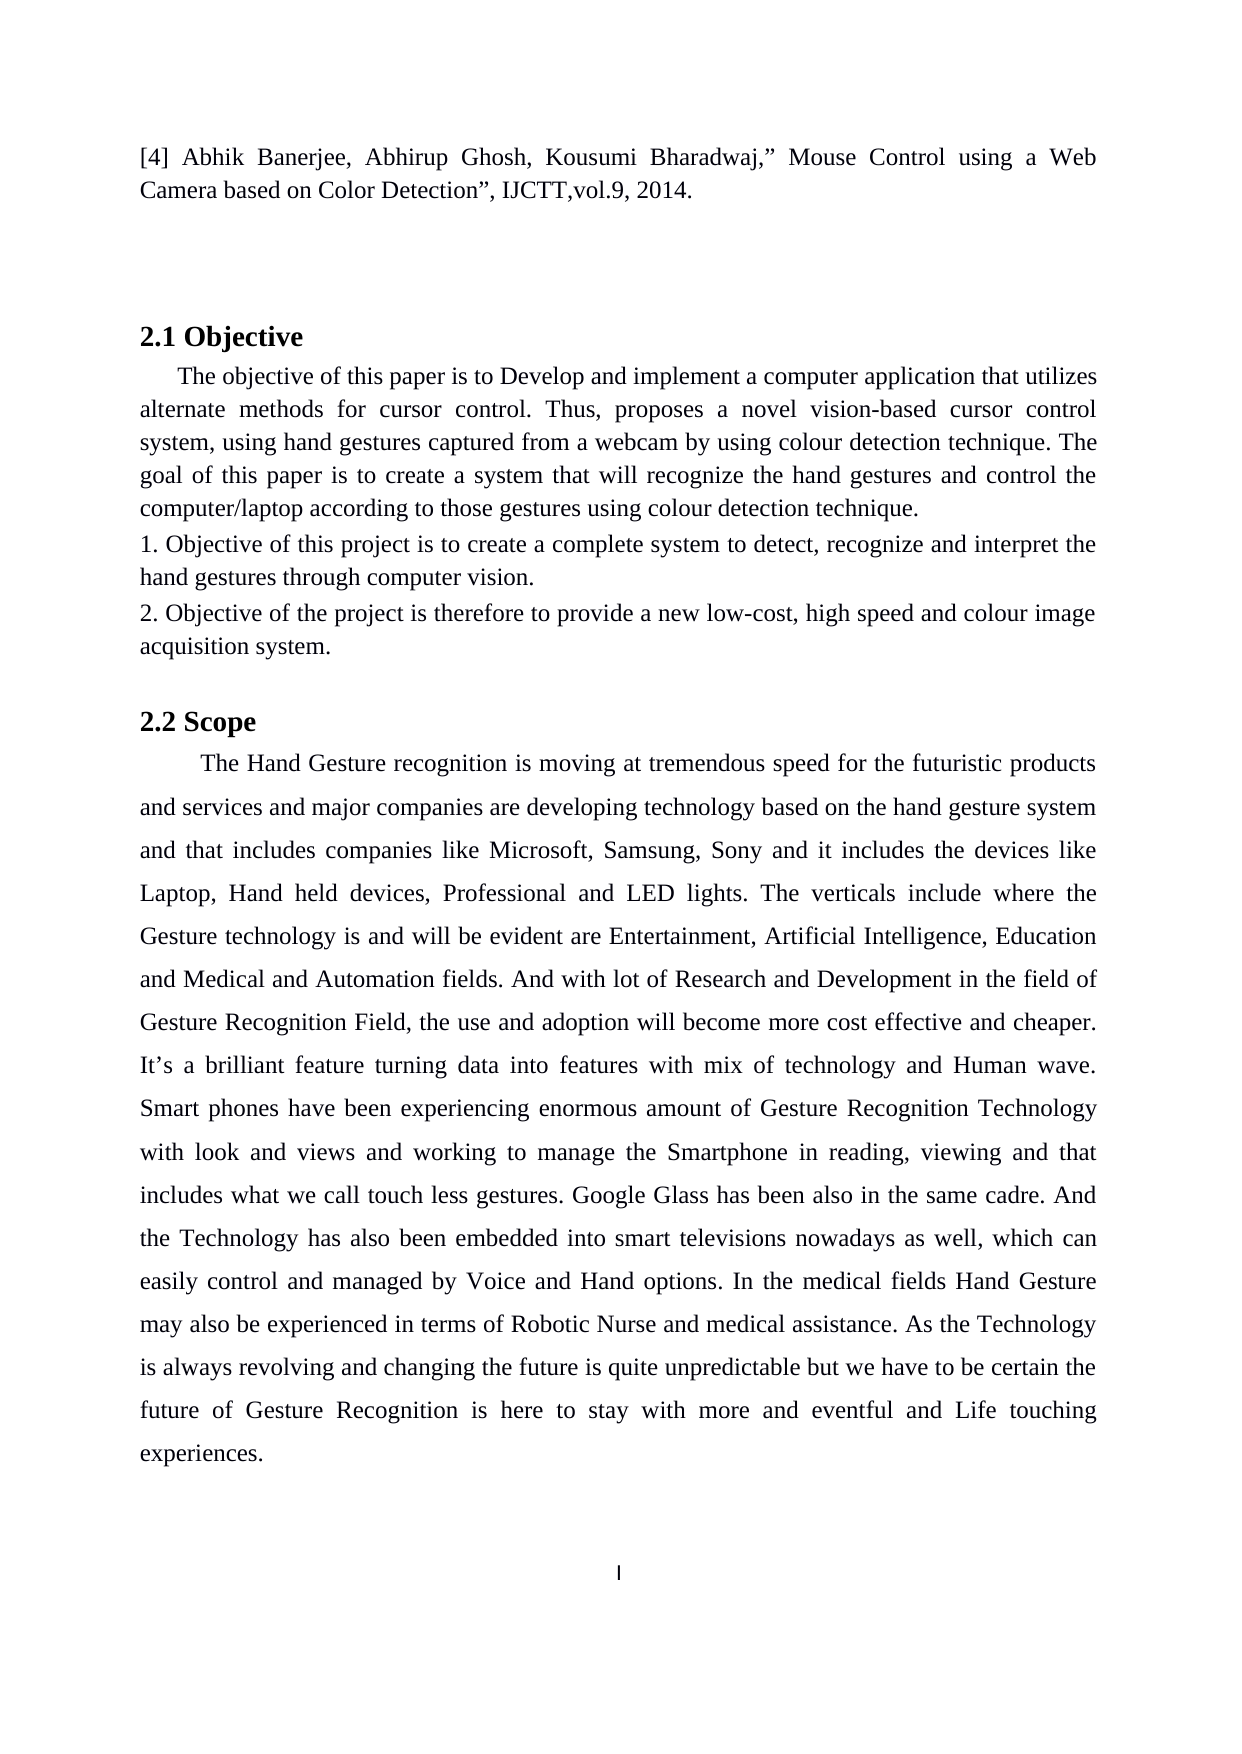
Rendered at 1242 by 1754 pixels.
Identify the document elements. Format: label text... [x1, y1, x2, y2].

text The Hand Gesture recognition is moving at tremendous speed for the futuristic products and services and major companies are developing technology based on the hand gesture system and that includes companies like Microsoft, Samsung, Sony and it includes the devices like Laptop, Hand held devices, Professional and LED lights. The verticals include where the Gesture technology is and will be evident are Entertainment, Artificial Intelligence, Education and Medical and Automation fields. And with lot of Research and Development in the field of Gesture Recognition Field, the use and adoption will become more cost effective and cheaper. It’s a brilliant feature turning data into features with mix of technology and Human wave. Smart phones have been experiencing enormous amount of Gesture Recognition Technology with look and views and working to manage the Smartphone in reading, viewing and that includes what we call touch less gestures. Google Glass has been also in the same cadre. And the Technology has also been embedded into smart televisions nowadays as well, which can easily control and managed by Voice and Hand options. In the medical fields Hand Gesture may also be experienced in terms of Robotic Nurse and medical assistance. As the Technology is always revolving and changing the future is quite unpredictable but we have to be certain the future of Gesture Recognition is here to stay with more and eventful and Life touching experiences. [139, 748, 1098, 1467]
text [4] Abhik Banerjee, Abhirup Ghosh, Kousumi Bharadwaj,” Mouse Control using a Web Camera based on Color Detection”, IJCTT,vol.9, 2014. [139, 142, 1098, 203]
text The objective of this paper is to Develop and implement a computer application that utilizes alternate methods for cursor control. Thus, proposes a novel vision-based cursor control system, using hand gestures captured from a webcam by using colour detection technique. The goal of this paper is to create a system that will recognize the hand gestures and control the computer/laptop according to those gestures using colour detection technique. [139, 361, 1098, 522]
text 2.2 Scope [139, 704, 1098, 737]
text 1. Objective of this project is to create a complete system to detect, recognize and interpret the hand gestures through computer vision. [139, 529, 1098, 591]
text 2.1 Objective [139, 319, 1098, 353]
text 2. Objective of the project is therefore to provide a new low-cost, high speed and colour image acquisition system. [139, 598, 1098, 660]
